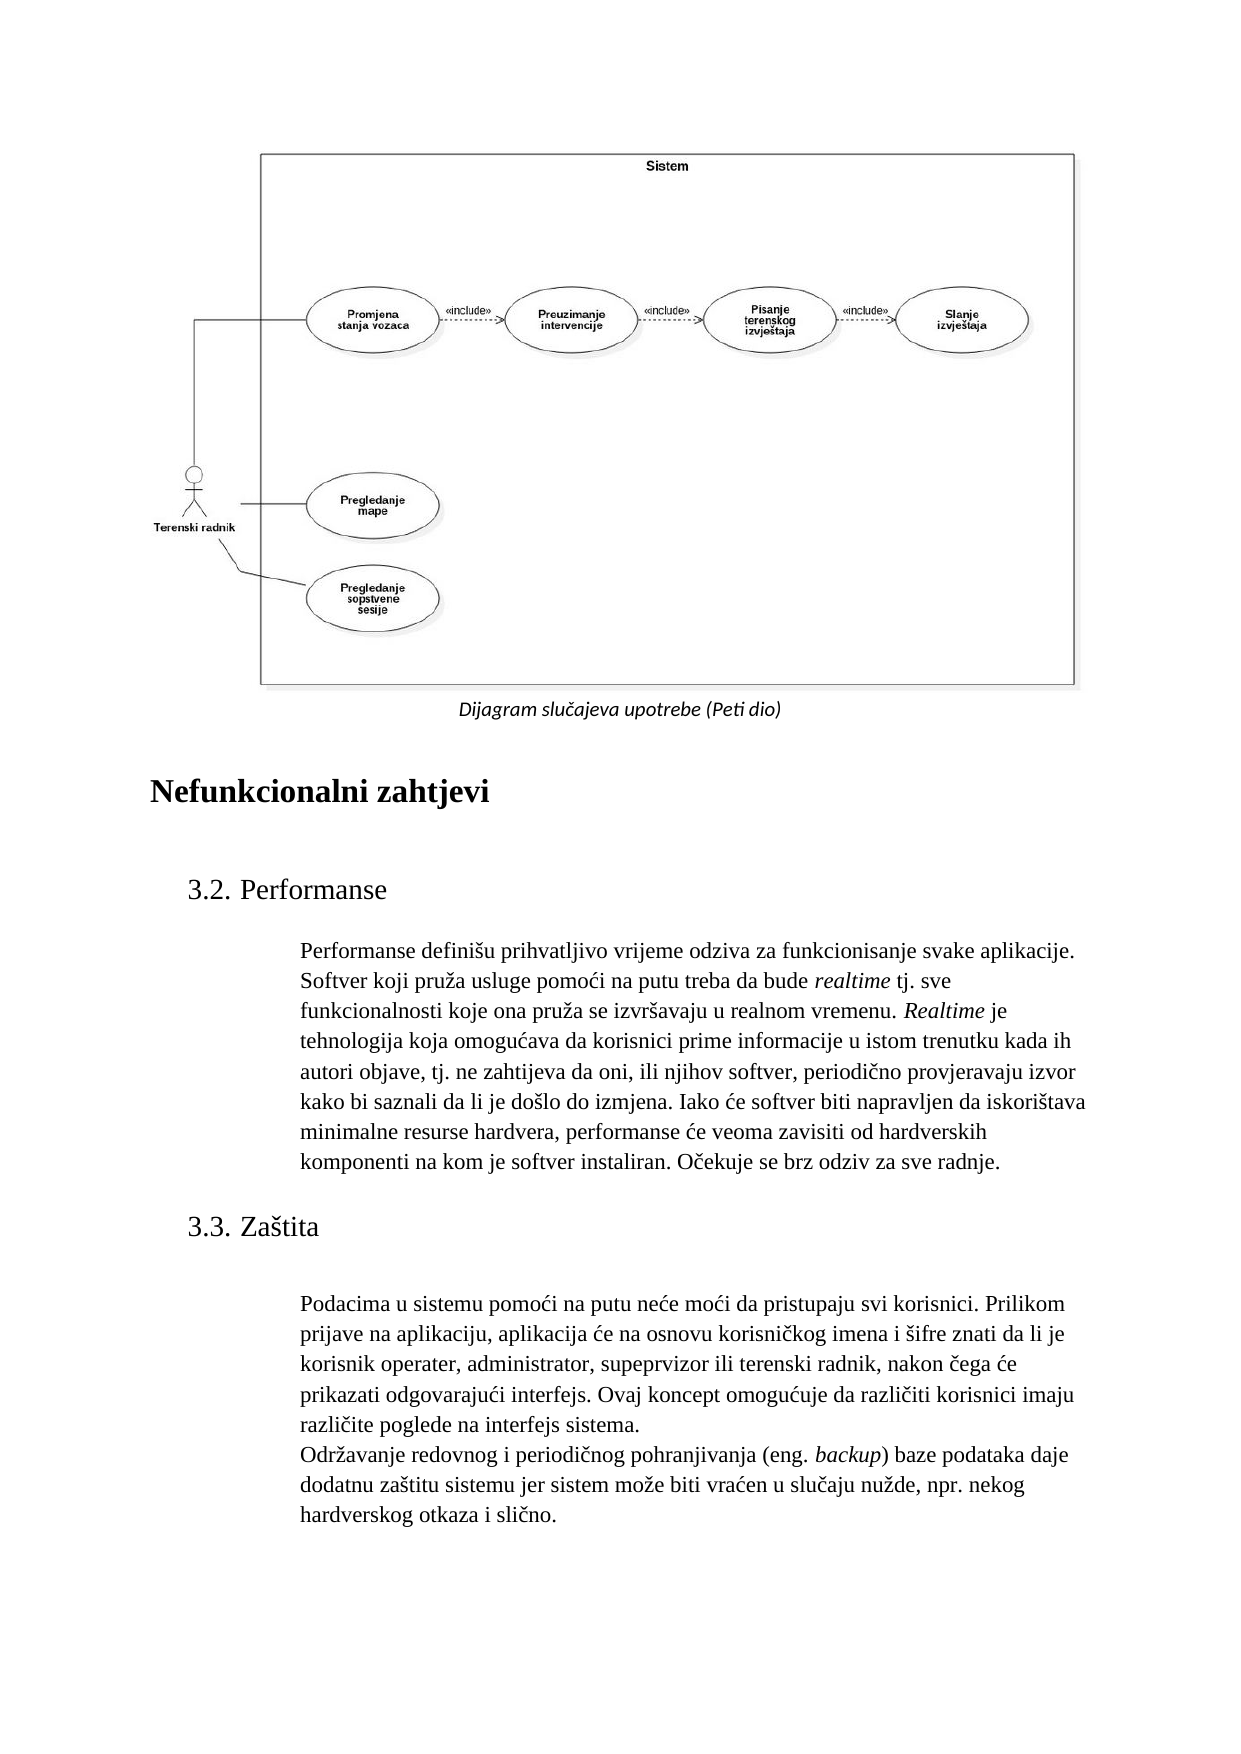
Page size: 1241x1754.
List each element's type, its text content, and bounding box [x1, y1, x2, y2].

list Performanse [187, 872, 1090, 906]
list Performanse definišu prihvatljivo vrijeme odziva za funkcionisanje svake aplikacije. Softver koji pruža usluge pomoći na putu treba da bude realtime tj. sve funkcionalnosti koje ona pruža se izvršavaju u realnom vremenu. Realtime je tehnologija koja omogućava da korisnici prime informacije u istom trenutku kada ih autori objave, tj. ne zahtijeva da oni, ili njihov softver, periodično provjeravaju izvor kako bi saznali da li je došlo do izmjena. Iako će softver biti napravljen da iskorištava minimalne resurse hardvera, performanse će veoma zavisiti od hardverskih komponenti na kom je softver instaliran. Očekuje se brz odziv za sve radnje. [300, 937, 1090, 1175]
list Zaštita [187, 1209, 1090, 1242]
text Održavanje redovnog i periodičnog pohranjivanja (eng. backup) baze podataka daje dodatnu zaštitu sistemu jer sistem može biti vraćen u slučaju nužde, npr. nekog hardverskog otkaza i slično. [300, 1441, 1090, 1528]
text Podacima u sistemu pomoći na putu neće moći da pristupaju svi korisnici. Prilikom prijave na aplikaciju, aplikacija će na osnovu korisničkog imena i šifre znati da li je korisnik operater, administrator, supeprvizor ili terenski radnik, nakon čega će prikazati odgovarajući interfejs. Ovaj koncept omogućuje da različiti korisnici imaju različite poglede na interfejs sistema. [300, 1290, 1090, 1437]
list Dijagram slučajeva upotrebe (Peti dio) [150, 696, 1090, 722]
text Nefunkcionalni zahtjevi [150, 771, 1090, 810]
picture [150, 150, 1090, 693]
